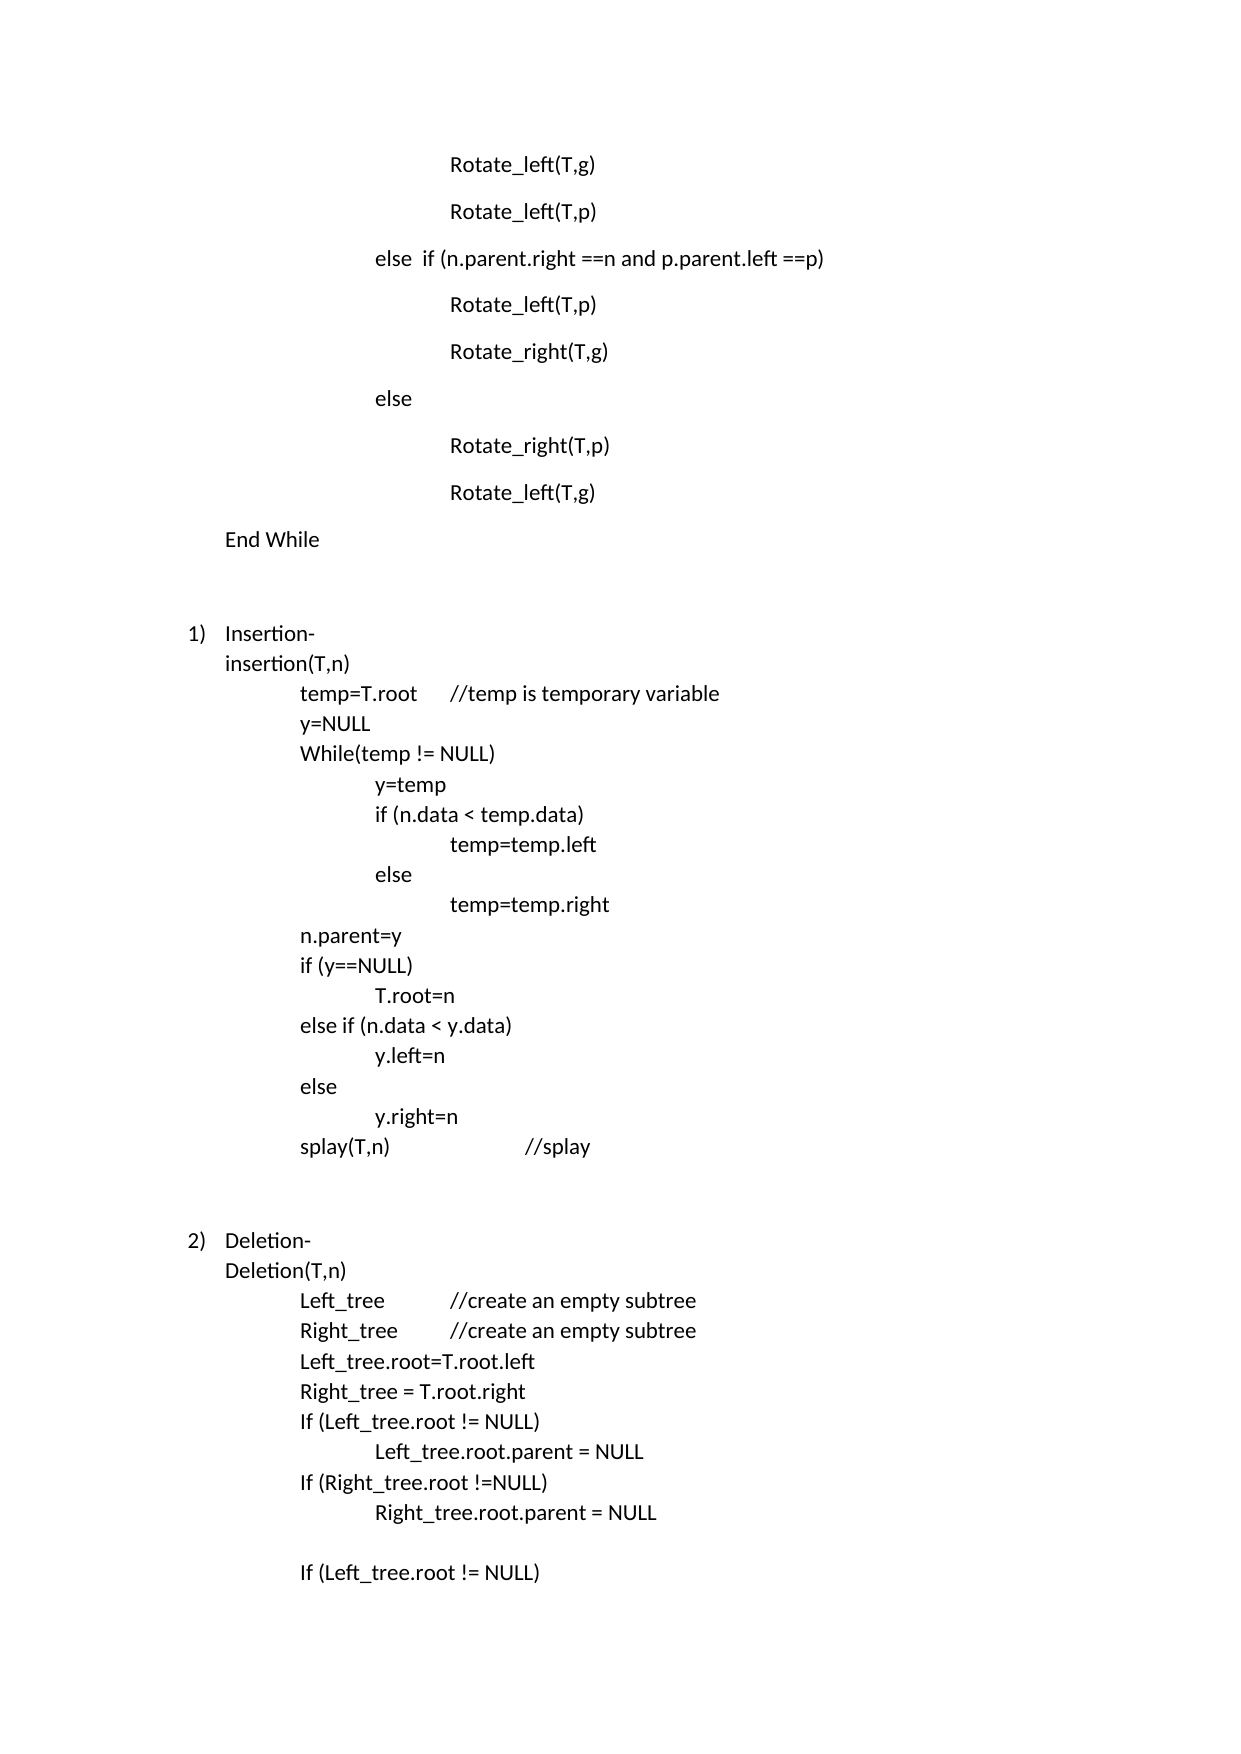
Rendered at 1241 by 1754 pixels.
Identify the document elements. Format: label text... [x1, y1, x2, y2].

list n.parent=y [225, 921, 1090, 949]
list if (n.data < temp.data) [225, 800, 1090, 828]
text Rotate_left(T,p) [150, 291, 1090, 319]
text Rotate_left(T,g) [150, 150, 1090, 178]
list temp=temp.right [225, 891, 1090, 919]
list splay(T,n) //splay [225, 1132, 1090, 1160]
text else [150, 384, 1090, 412]
text Rotate_right(T,g) [150, 337, 1090, 366]
list temp=T.root //temp is temporary variable [225, 679, 1090, 707]
list If (Left_tree.root != NULL) [225, 1407, 1090, 1435]
list y.right=n [225, 1102, 1090, 1130]
list else [225, 860, 1090, 888]
list Insertion- [187, 619, 1090, 647]
list else [225, 1072, 1090, 1100]
list insertion(T,n) [225, 649, 1090, 677]
list Right_tree.root.parent = NULL [225, 1498, 1090, 1526]
list If (Left_tree.root != NULL) [225, 1558, 1090, 1586]
text End While [150, 525, 1090, 553]
text Rotate_left(T,p) [150, 197, 1090, 225]
list y=NULL [225, 709, 1090, 737]
list Deletion(T,n) [225, 1256, 1090, 1284]
text else if (n.parent.right ==n and p.parent.left ==p) [150, 244, 1090, 272]
list temp=temp.left [225, 830, 1090, 858]
list Left_tree.root.parent = NULL [225, 1437, 1090, 1466]
list Right_tree //create an empty subtree [225, 1317, 1090, 1345]
list y.left=n [225, 1042, 1090, 1070]
list T.root=n [225, 981, 1090, 1009]
text Rotate_left(T,g) [150, 478, 1090, 506]
list If (Right_tree.root !=NULL) [225, 1468, 1090, 1496]
list else if (n.data < y.data) [225, 1011, 1090, 1039]
list Deletion- [187, 1226, 1090, 1254]
list y=temp [225, 770, 1090, 798]
list Left_tree.root=T.root.left [225, 1347, 1090, 1375]
text Rotate_right(T,p) [150, 431, 1090, 459]
list if (y==NULL) [225, 951, 1090, 979]
list While(temp != NULL) [225, 739, 1090, 768]
list Left_tree //create an empty subtree [225, 1286, 1090, 1314]
list Right_tree = T.root.right [225, 1377, 1090, 1405]
